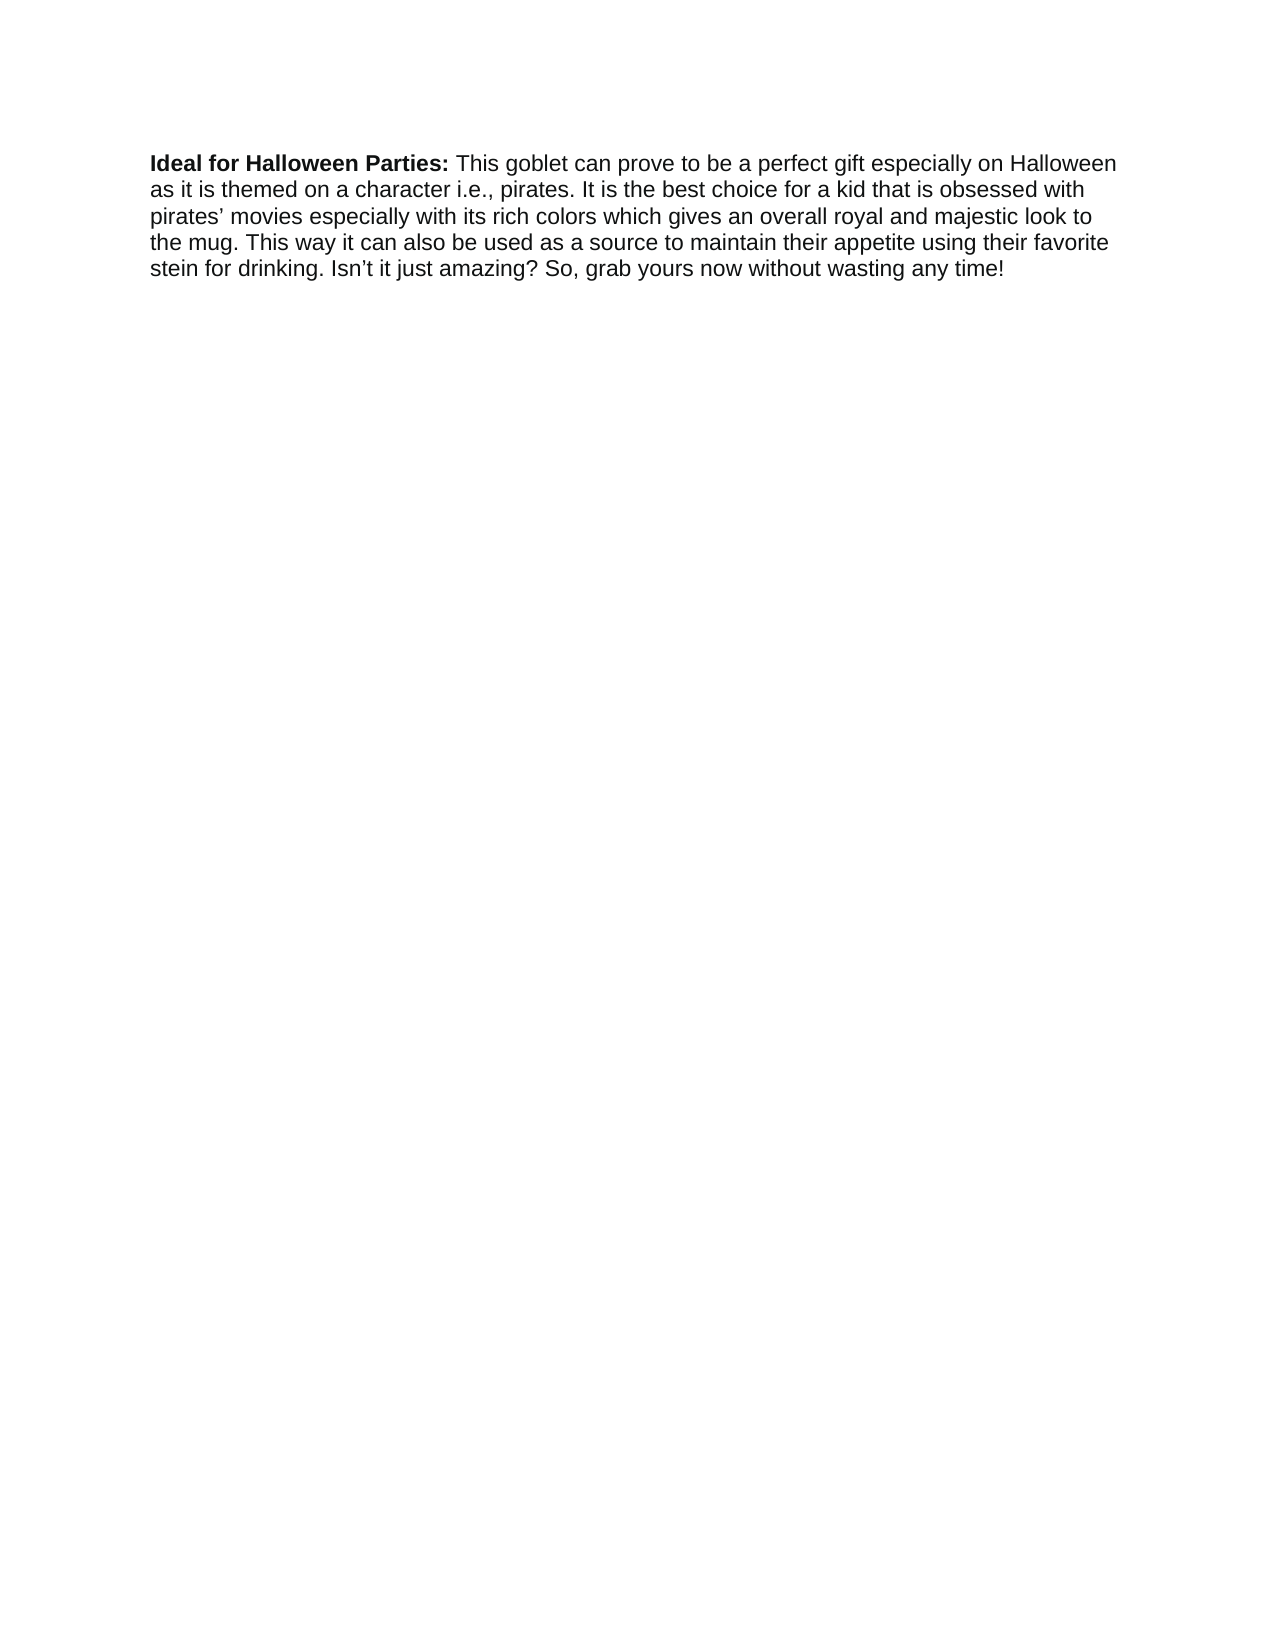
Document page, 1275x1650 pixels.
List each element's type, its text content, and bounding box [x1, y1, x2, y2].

text Ideal for Halloween Parties: This goblet can prove to be a perfect gift especially on Halloween as it is themed on a character i.e., pirates. It is the best choice for a kid that is obsessed with pirates’ movies especially with its rich colors which gives an overall royal and majestic look to the mug. This way it can also be used as a source to maintain their appetite using their favorite stein for drinking. Isn’t it just amazing? So, grab yours now without wasting any time! [150, 150, 1125, 282]
